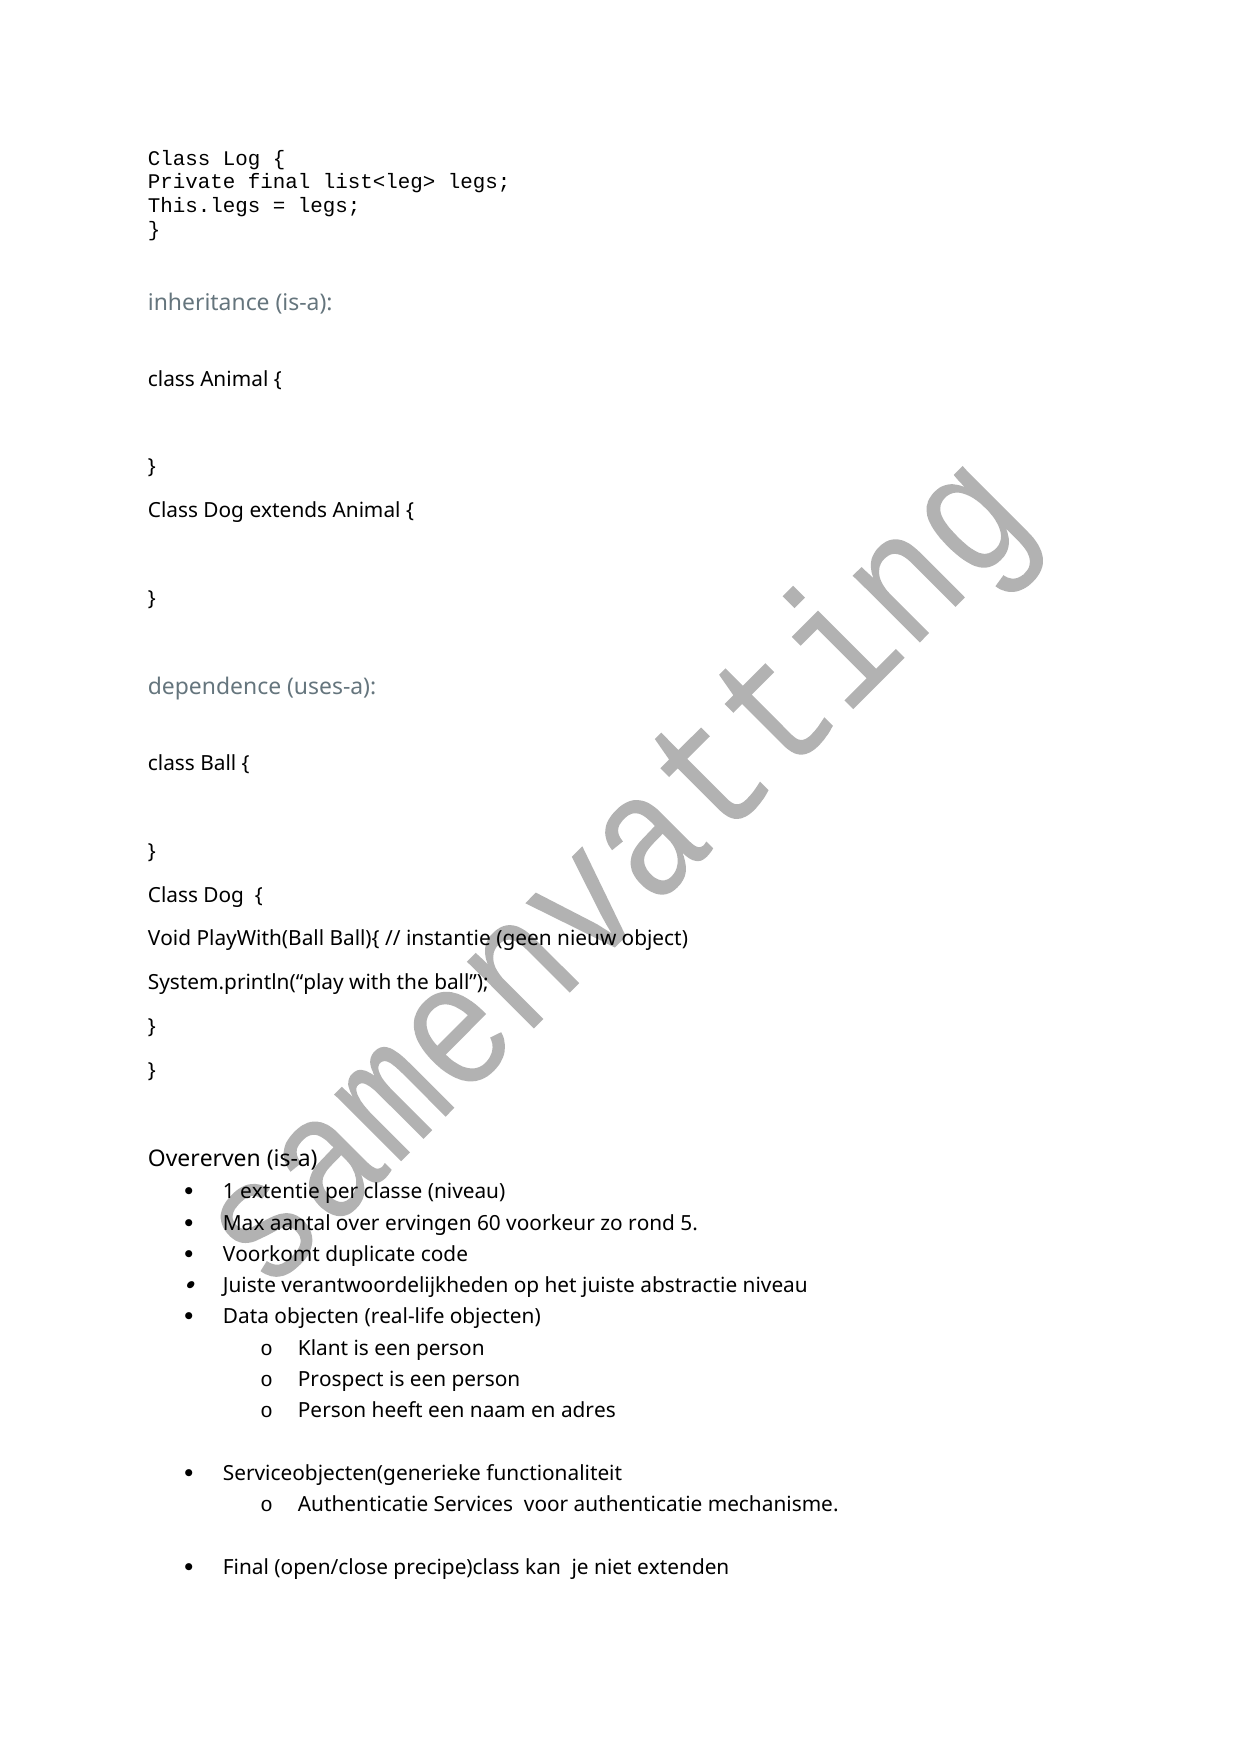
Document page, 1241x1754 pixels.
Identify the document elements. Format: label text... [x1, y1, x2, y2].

text Class Log { [148, 148, 1093, 171]
text This.legs = legs; [148, 195, 1093, 218]
text Private final list<leg> legs; [148, 171, 1093, 195]
list Person heeft een naam en adres [260, 1396, 1093, 1424]
list Voorkomt duplicate code [185, 1239, 1093, 1267]
list Serviceobjecten(generieke functionaliteit [185, 1458, 1093, 1487]
list Max aantal over ervingen 60 voorkeur zo rond 5. [185, 1208, 1093, 1236]
subtitle Overerven (is-a) [148, 1142, 1093, 1173]
list Authenticatie Services voor authenticatie mechanisme. [260, 1489, 1093, 1518]
text System.println(“play with the ball”); [148, 967, 1093, 996]
text } [148, 452, 1093, 480]
subtitle dependence (uses-a): [148, 670, 1093, 702]
text Void PlayWith(Ball Ball){ // instantie (geen nieuw object) [148, 923, 1093, 952]
text } [148, 218, 1093, 242]
subtitle inheritance (is-a): [148, 286, 1093, 317]
list Prospect is een person [260, 1364, 1093, 1393]
list Klant is een person [260, 1333, 1093, 1361]
text class Ball { [148, 748, 1093, 777]
list Data objecten (real-life objecten) [185, 1302, 1093, 1330]
text } [148, 583, 1093, 611]
text Class Dog extends Animal { [148, 495, 1093, 524]
list Final (open/close precipe)class kan je niet extenden [185, 1552, 1093, 1580]
text } [148, 836, 1093, 864]
text class Animal { [148, 364, 1093, 392]
text } [148, 1055, 1093, 1083]
list Juiste verantwoordelijkheden op het juiste abstractie niveau [185, 1270, 1093, 1299]
list 1 extentie per classe (niveau) [185, 1177, 1093, 1205]
text } [148, 1011, 1093, 1039]
text Class Dog { [148, 880, 1093, 908]
